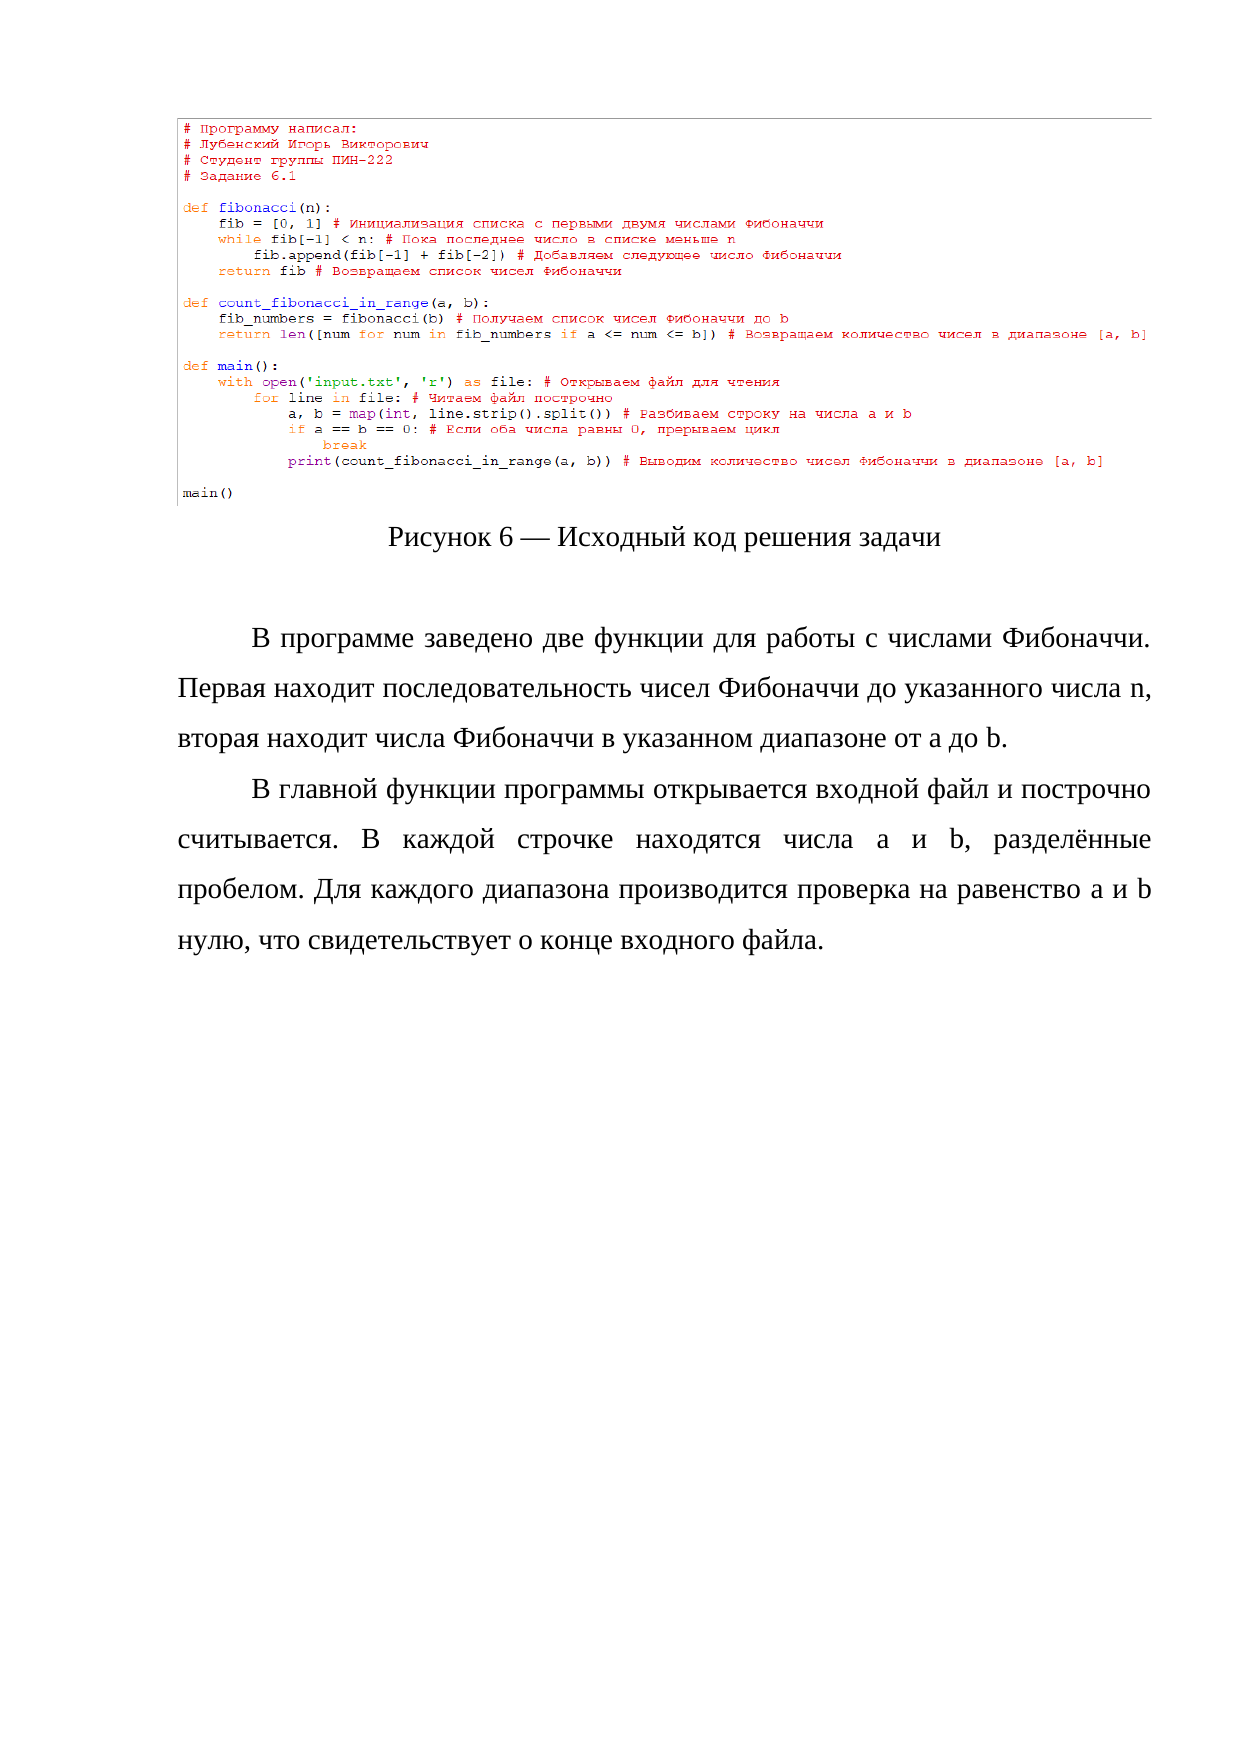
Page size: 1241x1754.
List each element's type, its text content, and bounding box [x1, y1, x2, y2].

text В программе заведено две функции для работы с числами Фибоначчи. Первая находит последовательность чисел Фибоначчи до указанного числа n, вторая находит числа Фибоначчи в указанном диапазоне от а до b. [177, 620, 1152, 754]
text В главной функции программы открывается входной файл и построчно считывается. В каждой строчке находятся числа a и b, разделённые пробелом. Для каждого диапазона производится проверка на равенство a и b нулю, что свидетельствует о конце входного файла. [177, 771, 1152, 955]
picture [177, 118, 1152, 506]
text Рисунок 6 — Исходный код решения задачи [177, 519, 1152, 553]
